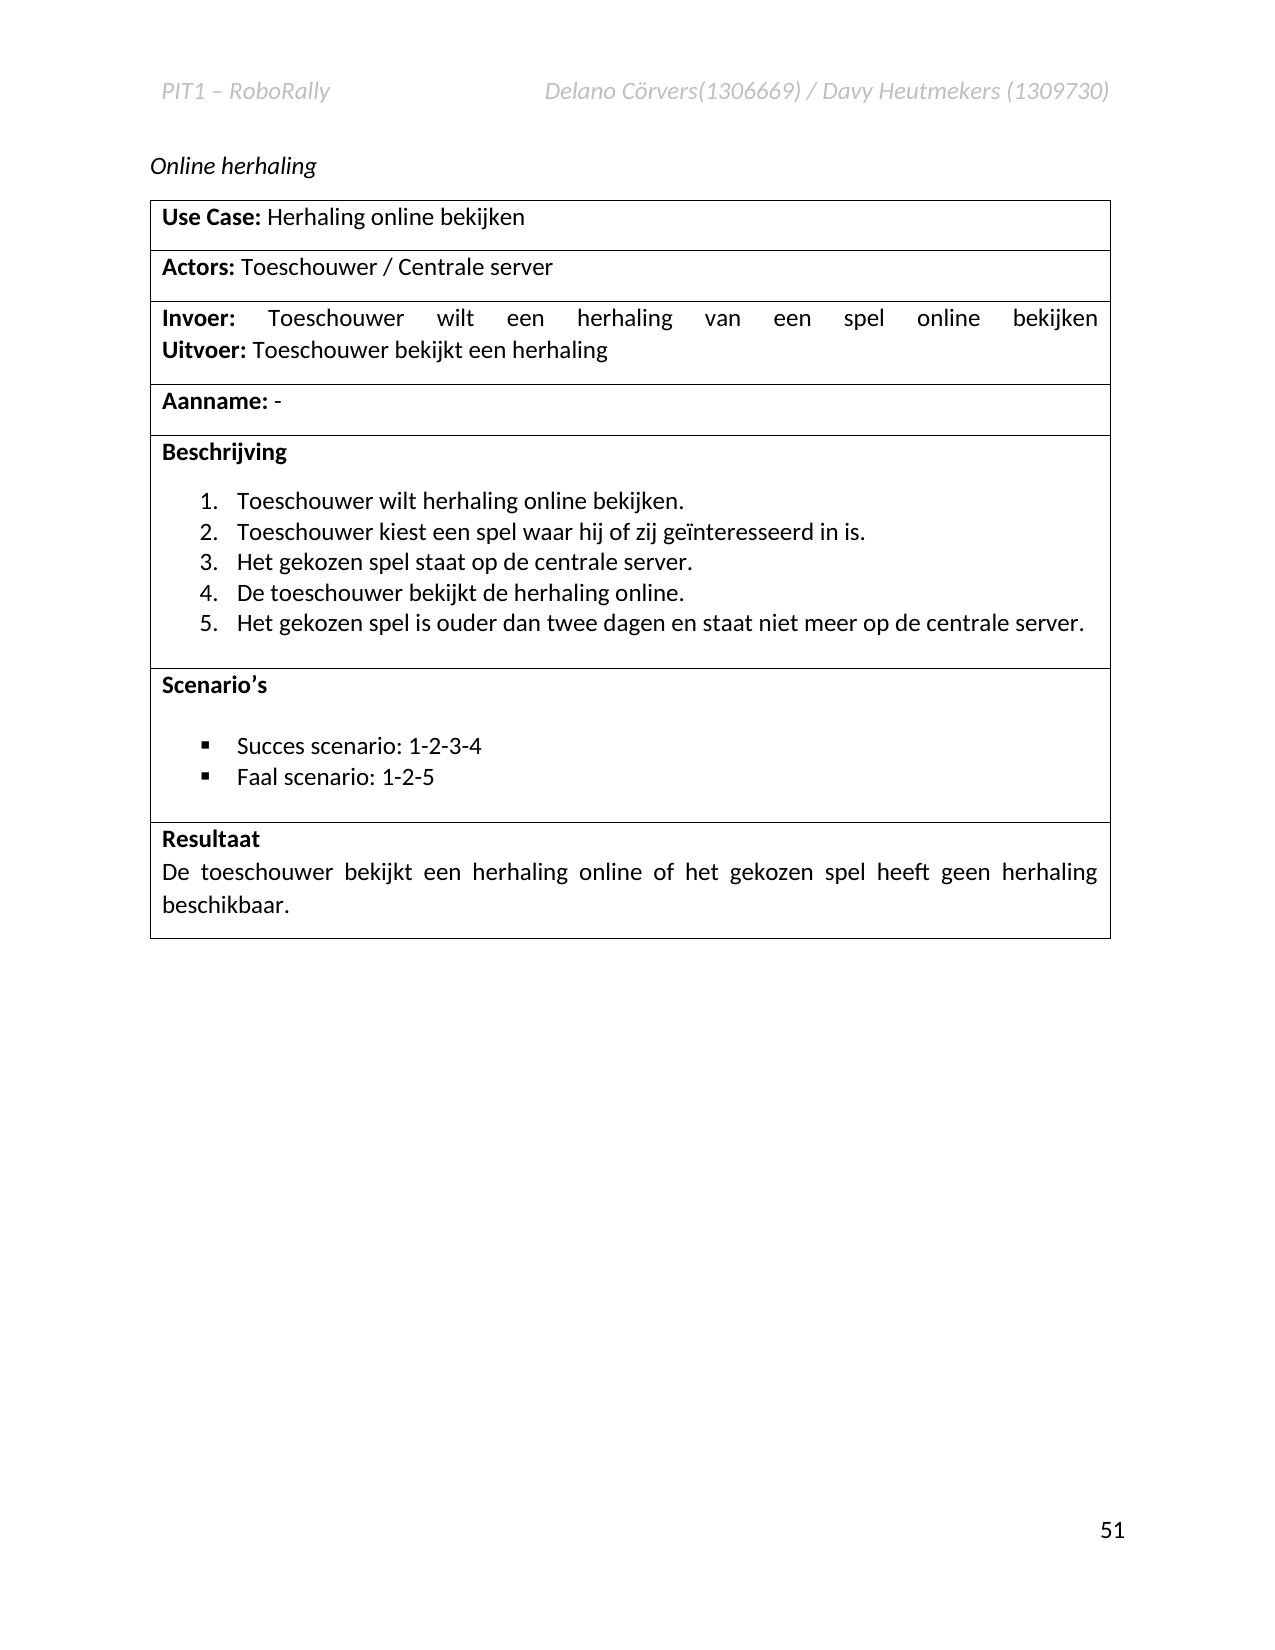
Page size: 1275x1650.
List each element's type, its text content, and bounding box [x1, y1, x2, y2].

table_cell Resultaat De toeschouwer bekijkt een herhaling online of het gekozen spel heeft geen herhaling beschikbaar. [151, 823, 1110, 938]
table_cell Beschrijving Toeschouwer wilt herhaling online bekijken. Toeschouwer kiest een spel waar hij of zij geïnteresseerd in is. Het gekozen spel staat op de centrale server. De toeschouwer bekijkt de herhaling online. Het gekozen spel is ouder dan twee dagen en staat niet meer op de centrale server. [151, 436, 1110, 668]
table_cell Scenario’s Succes scenario: 1-2-3-4 Faal scenario: 1-2-5 [151, 669, 1110, 822]
table_cell Actors: Toeschouwer / Centrale server [151, 251, 1110, 301]
table_cell Aanname: - [151, 385, 1110, 434]
text Online herhaling [150, 150, 1125, 181]
table_header Use Case: Herhaling online bekijken [151, 201, 1110, 250]
table_cell Invoer: Toeschouwer wilt een herhaling van een spel online bekijken Uitvoer: Toeschouwer bekijkt een herhaling [151, 302, 1110, 384]
